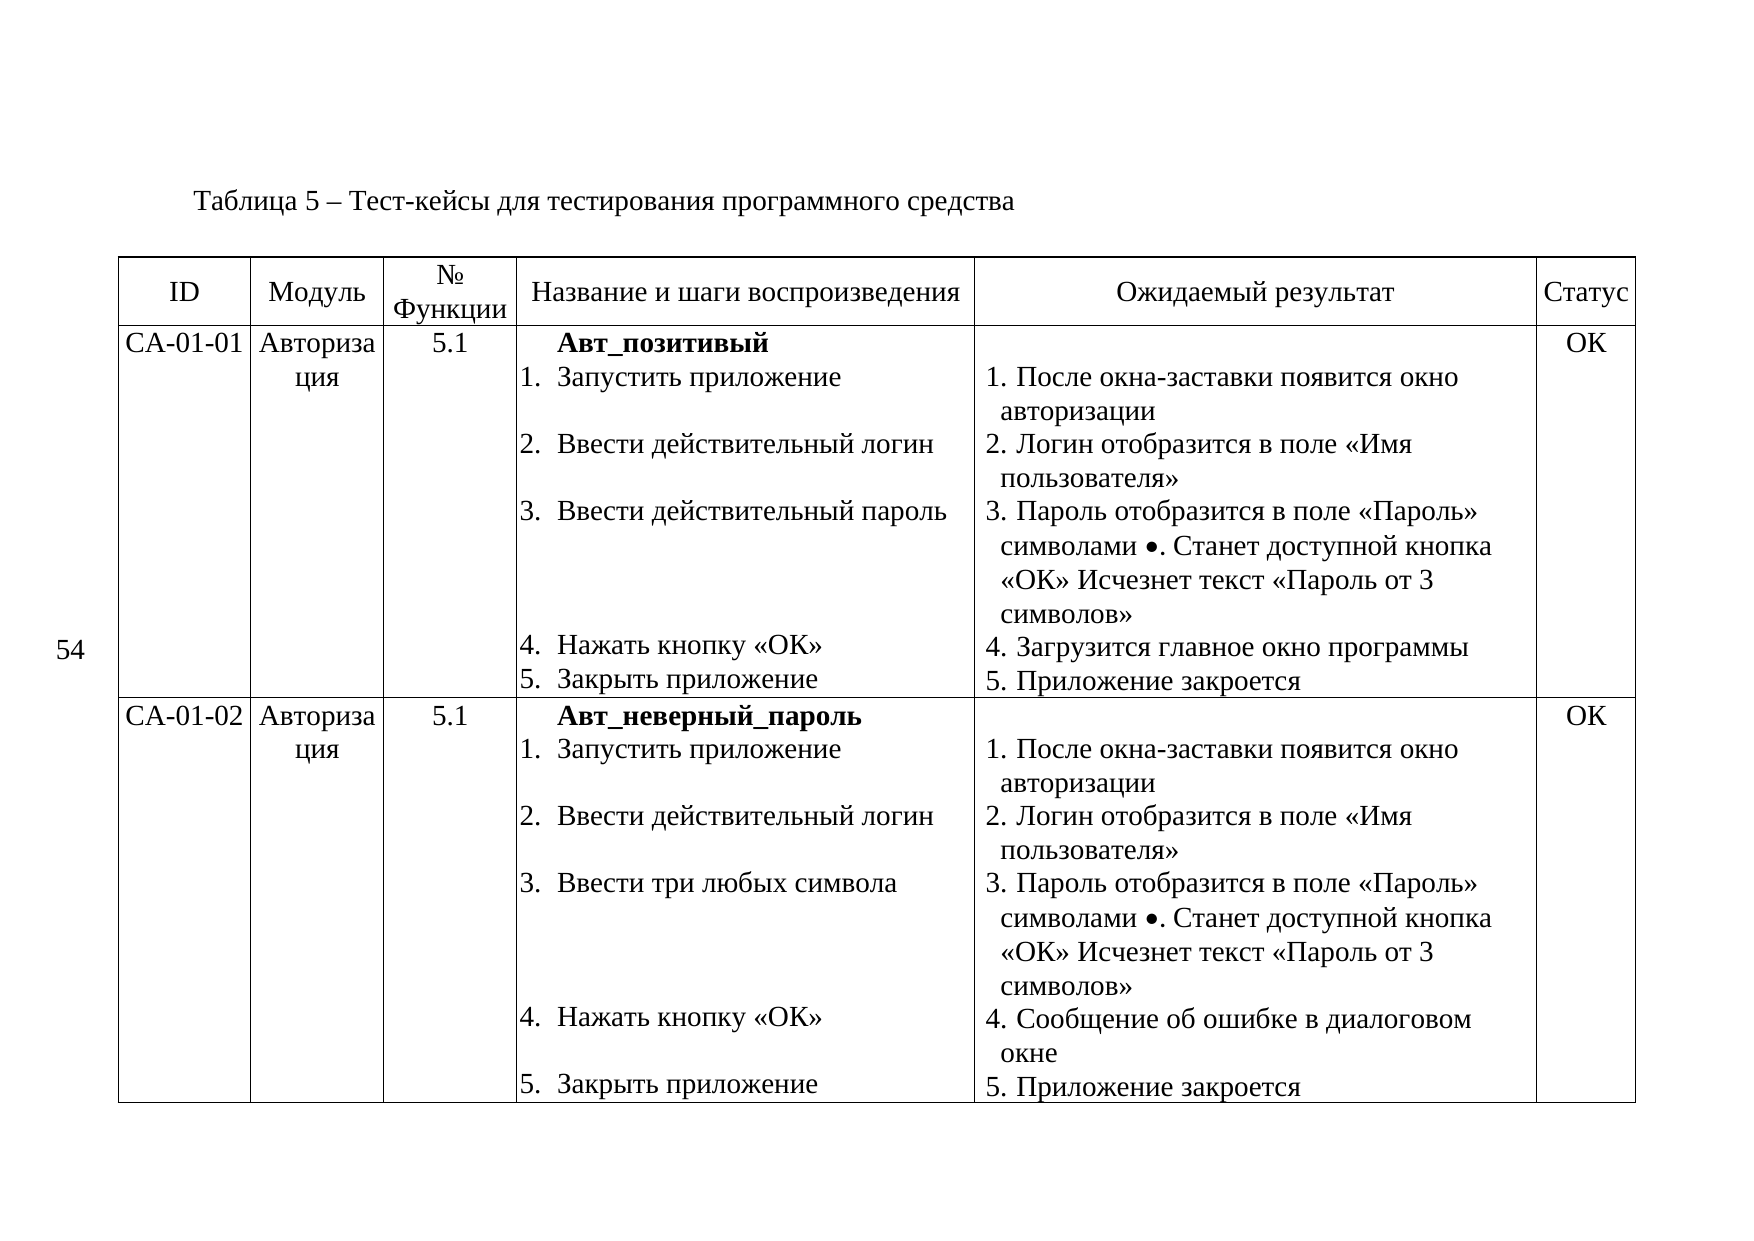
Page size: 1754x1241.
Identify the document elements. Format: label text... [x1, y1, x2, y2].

table_cell После окна-заставки появится окно авторизации Логин отобразится в поле «Имя пользователя» Пароль отобразится в поле «Пароль» символами •. Станет доступной кнопка «ОК» Исчезнет текст «Пароль от 3 символов» Загрузится главное окно программы Приложение закроется [975, 326, 1536, 697]
table_cell ОК [1537, 326, 1635, 697]
table_cell 5.1 [384, 698, 516, 1102]
table_header Название и шаги воспроизведения [517, 258, 974, 324]
table_cell Авторизация [251, 698, 383, 1102]
table_cell CA-01-01 [119, 326, 250, 697]
table_cell 5.1 [384, 326, 516, 697]
table_header Ожидаемый результат [975, 258, 1536, 324]
table_cell ОК [1537, 698, 1635, 1102]
table_header Статус [1537, 258, 1635, 324]
table_cell Авт_позитивый Запустить приложение Ввести действительный логин Ввести действительный пароль Нажать кнопку «ОК» Закрыть приложение [517, 326, 974, 697]
table_cell Авт_неверный_пароль Запустить приложение Ввести действительный логин Ввести три любых символа Нажать кнопку «ОК» Закрыть приложение [517, 698, 974, 1102]
table_cell После окна-заставки появится окно авторизации Логин отобразится в поле «Имя пользователя» Пароль отобразится в поле «Пароль» символами •. Станет доступной кнопка «ОК» Исчезнет текст «Пароль от 3 символов» Сообщение об ошибке в диалоговом окне Приложение закроется [975, 698, 1536, 1102]
table_header Модуль [251, 258, 383, 324]
table_header ID [119, 258, 250, 324]
table_header № Функции [384, 258, 516, 324]
table_cell Авторизация [251, 326, 383, 697]
table_cell CA-01-02 [119, 698, 250, 1102]
